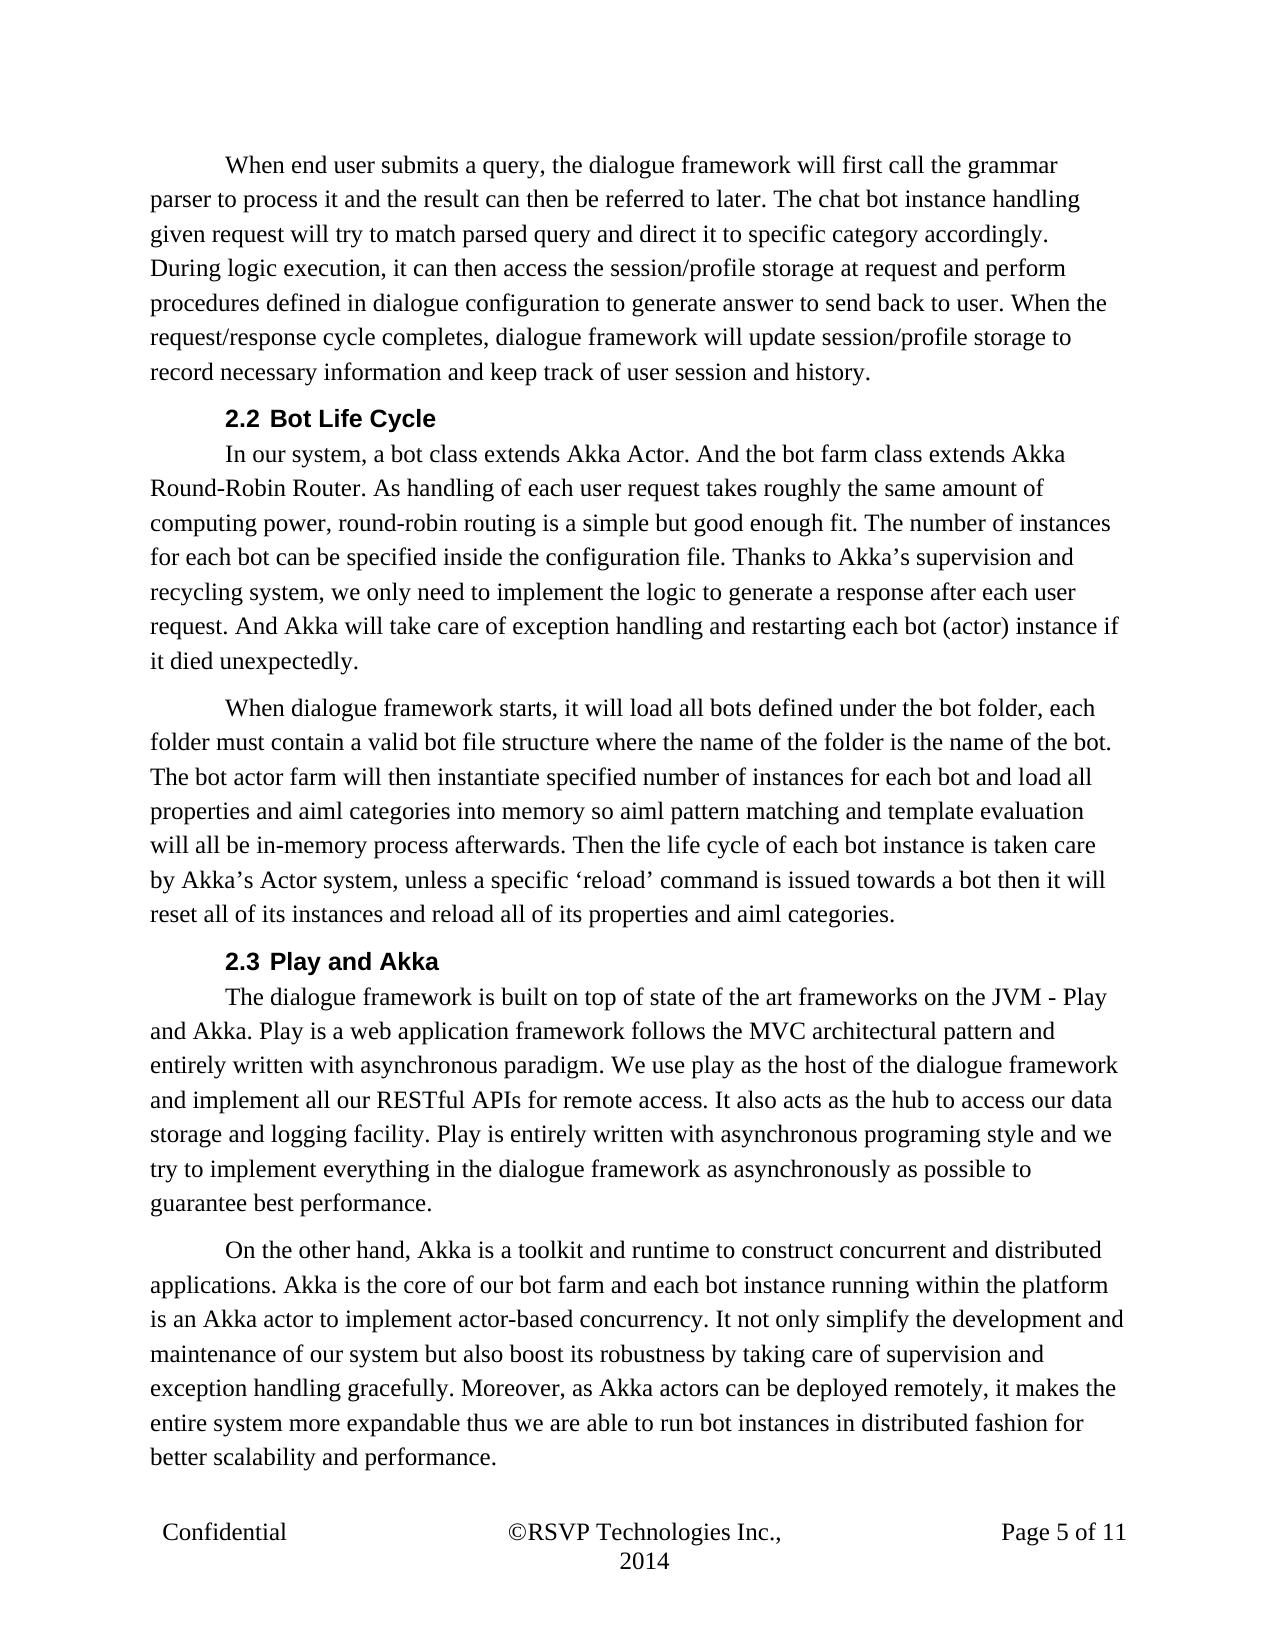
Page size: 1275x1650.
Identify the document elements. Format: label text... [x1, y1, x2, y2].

text When end user submits a query, the dialogue framework will first call the grammar parser to process it and the result can then be referred to later. The chat bot instance handling given request will try to match parsed query and direct it to specific category accordingly. During logic execution, it can then access the session/profile storage at request and perform procedures defined in dialogue configuration to generate answer to send back to user. When the request/response cycle completes, dialogue framework will update session/profile storage to record necessary information and keep track of user session and history. [150, 150, 1125, 386]
text The dialogue framework is built on top of state of the art frameworks on the JVM - Play and Akka. Play is a web application framework follows the MVC architectural pattern and entirely written with asynchronous paradigm. We use play as the host of the dialogue framework and implement all our RESTful APIs for remote access. It also acts as the hub to access our data storage and logging facility. Play is entirely written with asynchronous programing style and we try to implement everything in the dialogue framework as asynchronously as possible to guarantee best performance. [150, 982, 1125, 1217]
text In our system, a bot class extends Akka Actor. And the bot farm class extends Akka Round-Robin Router. As handling of each user request takes roughly the same amount of computing power, round-robin routing is a simple but good enough fit. The number of instances for each bot can be specified inside the configuration file. Thanks to Akka’s supervision and recycling system, we only need to implement the logic to generate a response after each user request. And Akka will take care of exception handling and restarting each bot (actor) instance if it died unexpectedly. [150, 439, 1125, 674]
subtitle Play and Akka [225, 947, 1125, 975]
subtitle Bot Life Cycle [225, 404, 1125, 433]
text When dialogue framework starts, it will load all bots defined under the bot folder, each folder must contain a valid bot file structure where the name of the folder is the name of the bot. The bot actor farm will then instantiate specified number of instances for each bot and load all properties and aiml categories into memory so aiml pattern matching and template evaluation will all be in-memory process afterwards. Then the life cycle of each bot instance is taken care by Akka’s Actor system, unless a specific ‘reload’ command is issued towards a bot then it will reset all of its instances and reload all of its properties and aiml categories. [150, 693, 1125, 928]
text On the other hand, Akka is a toolkit and runtime to construct concurrent and distributed applications. Akka is the core of our bot farm and each bot instance running within the platform is an Akka actor to implement actor-based concurrency. It not only simplify the development and maintenance of our system but also boost its robustness by taking care of supervision and exception handling gracefully. Moreover, as Akka actors can be deployed remotely, it makes the entire system more expandable thus we are able to run bot instances in distributed fashion for better scalability and performance. [150, 1235, 1125, 1471]
